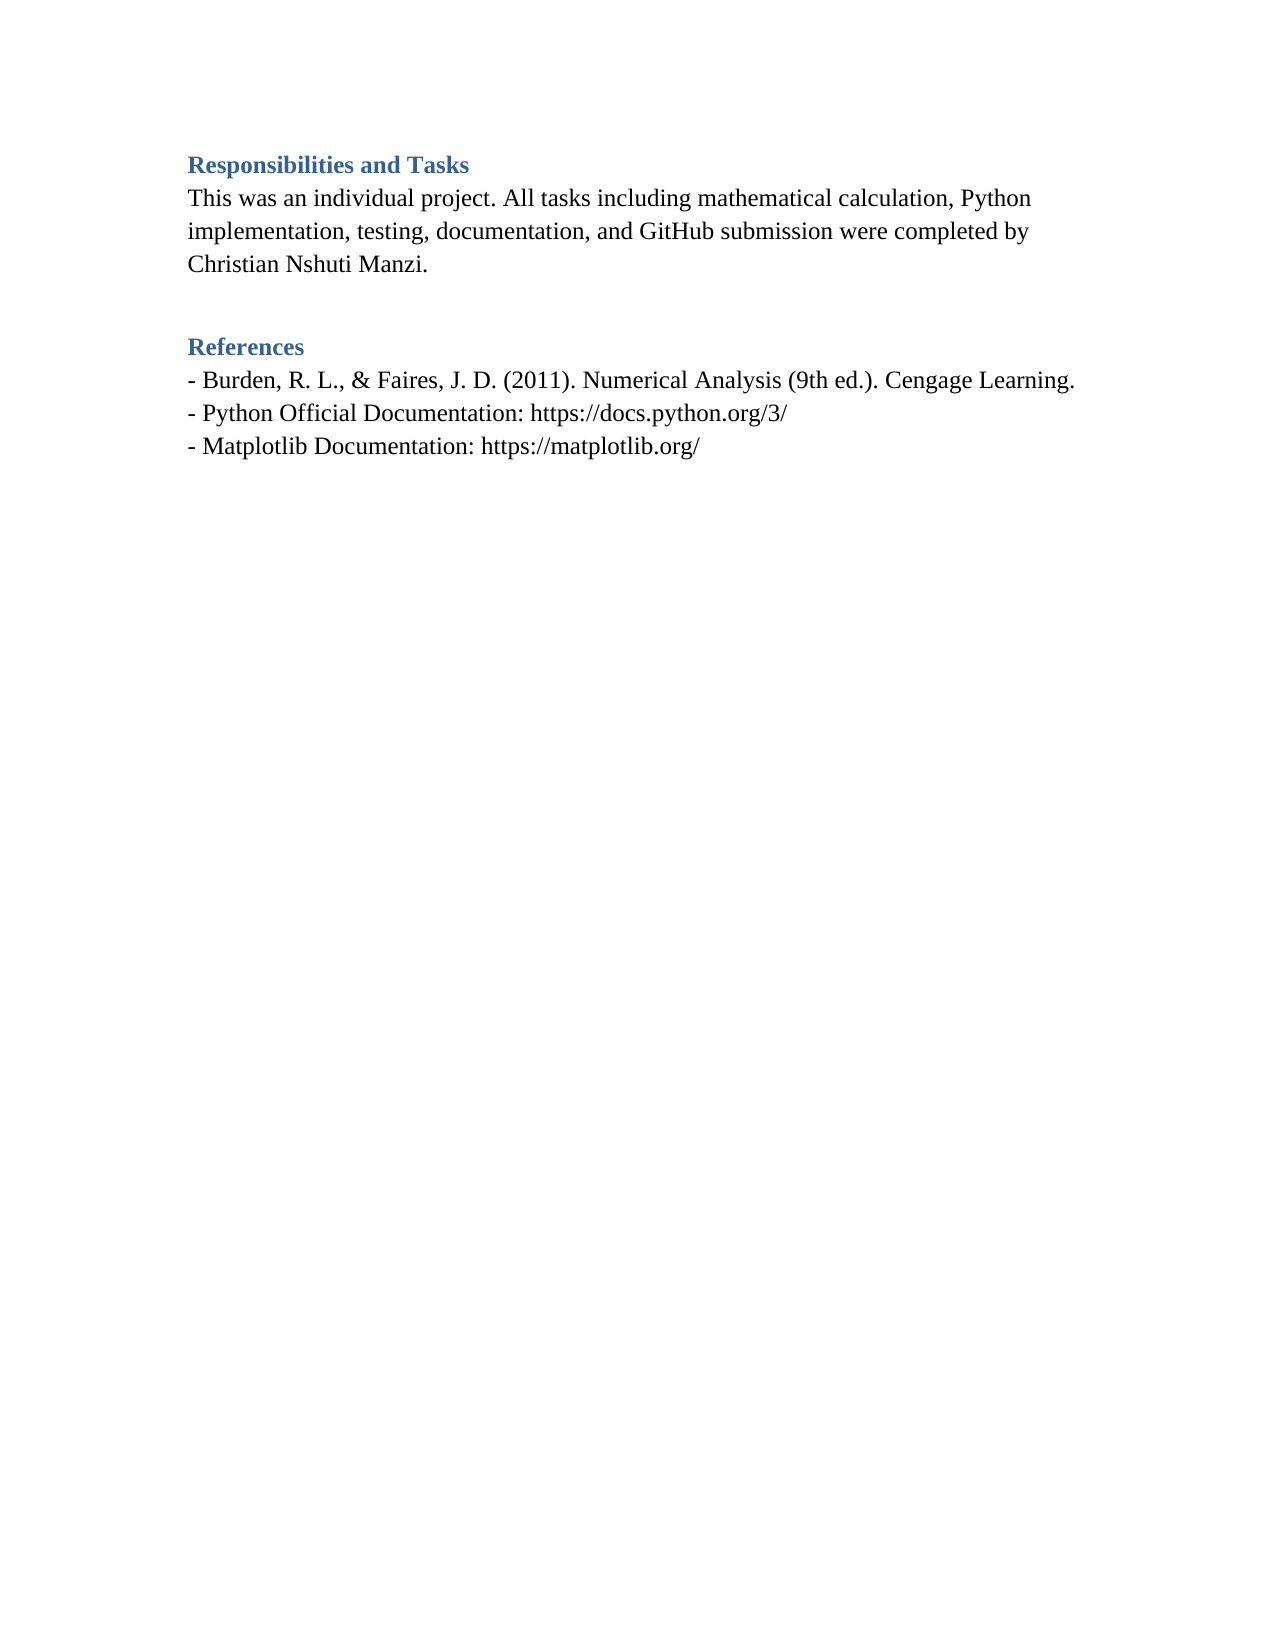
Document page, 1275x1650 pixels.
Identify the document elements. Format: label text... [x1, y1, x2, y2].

subtitle References [187, 332, 1087, 361]
text This was an individual project. All tasks including mathematical calculation, Python implementation, testing, documentation, and GitHub submission were completed by Christian Nshuti Manzi. [187, 183, 1087, 278]
subtitle Responsibilities and Tasks [187, 150, 1087, 179]
text - Burden, R. L., & Faires, J. D. (2011). Numerical Analysis (9th ed.). Cengage Learning. - Python Official Documentation: https://docs.python.org/3/ - Matplotlib Documentation: https://matplotlib.org/ [187, 365, 1087, 460]
